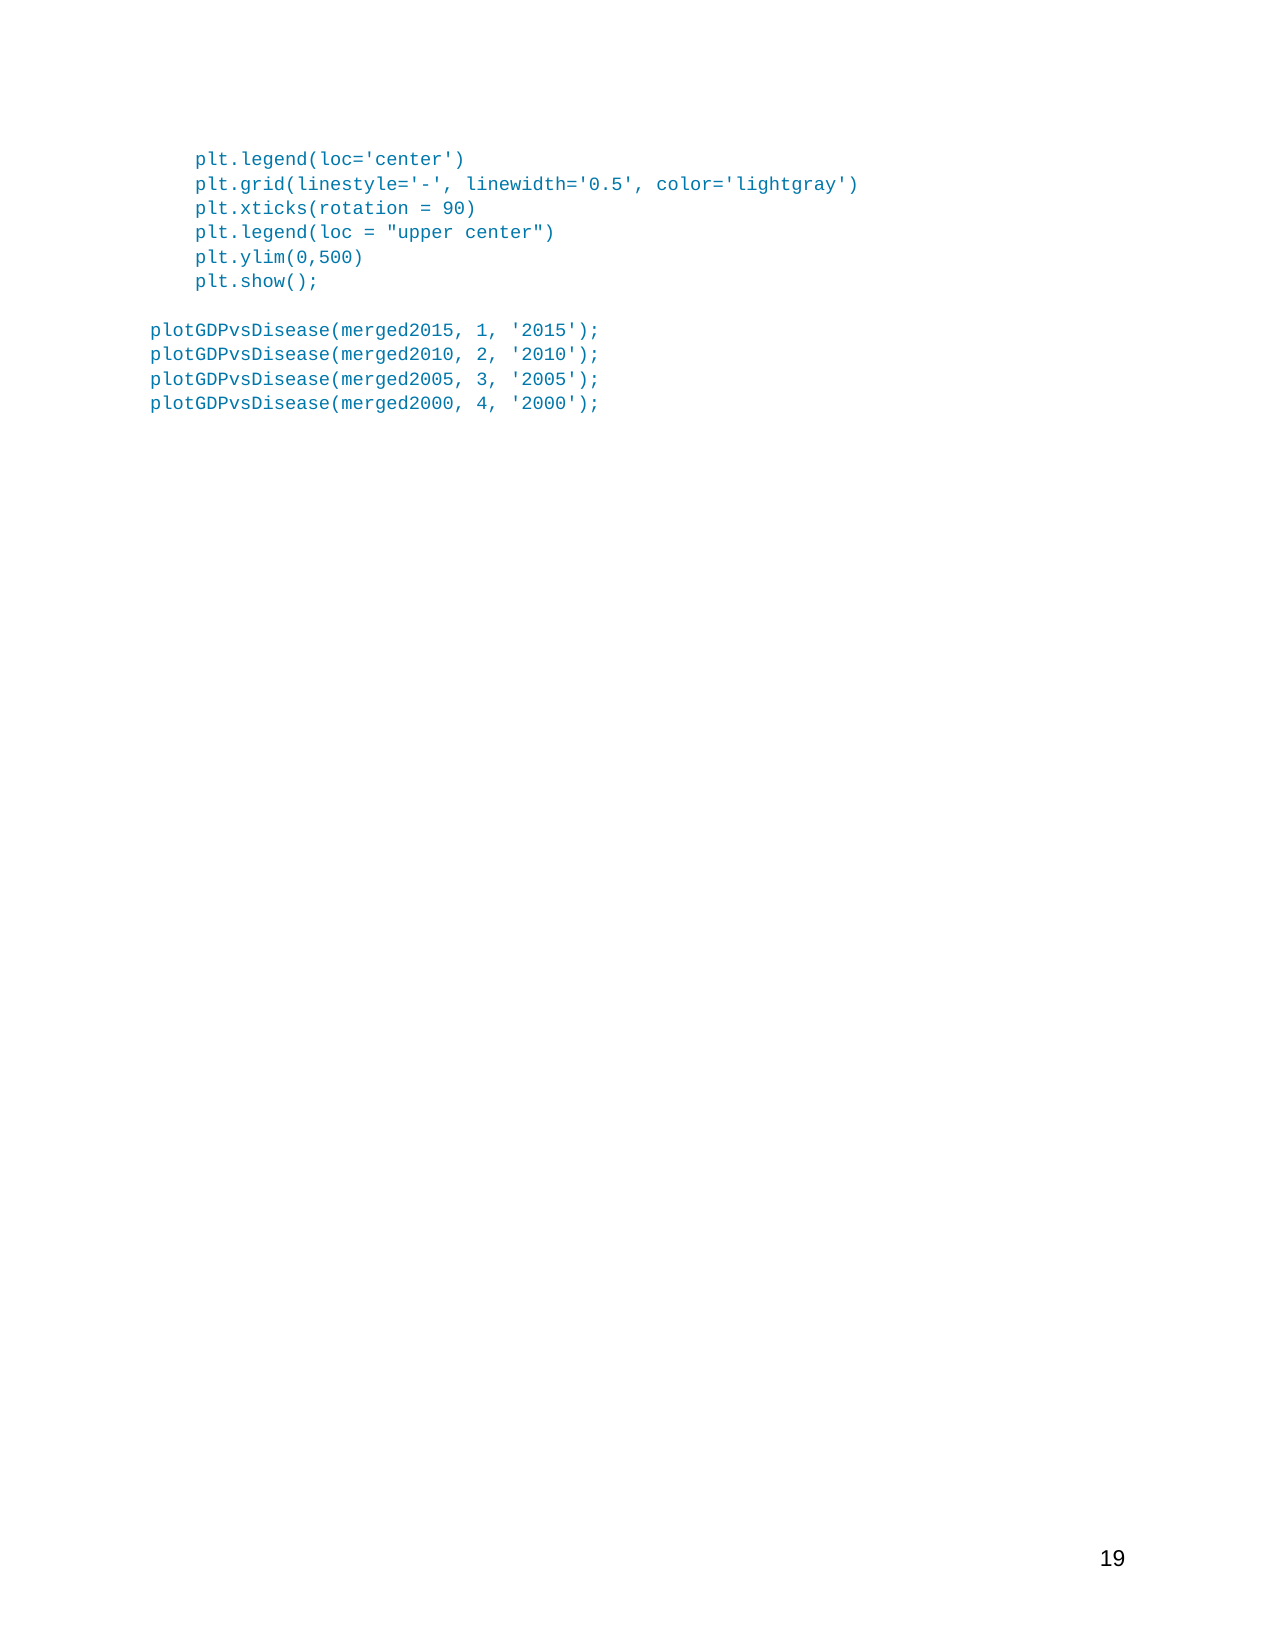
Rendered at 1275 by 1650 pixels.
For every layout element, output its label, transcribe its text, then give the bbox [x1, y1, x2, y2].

text plt.ylim(0,500) [150, 247, 1125, 269]
text plt.show(); [150, 272, 1125, 293]
picture [377, 204, 382, 212]
picture [544, 325, 550, 334]
picture [544, 349, 550, 358]
text plt.legend(loc = "upper center") [150, 223, 1125, 244]
text plt.legend(loc='center') [150, 150, 1125, 171]
text plt.xticks(rotation = 90) [150, 199, 1125, 220]
text plotGDPvsDisease(merged2015, 1, '2015'); [150, 321, 1125, 342]
text plotGDPvsDisease(merged2005, 3, '2005'); [150, 369, 1125, 391]
text plotGDPvsDisease(merged2000, 4, '2000'); [150, 394, 1125, 415]
text plotGDPvsDisease(merged2010, 2, '2010'); [150, 345, 1125, 366]
text plt.grid(linestyle='-', linewidth='0.5', color='lightgray') [150, 174, 1125, 196]
